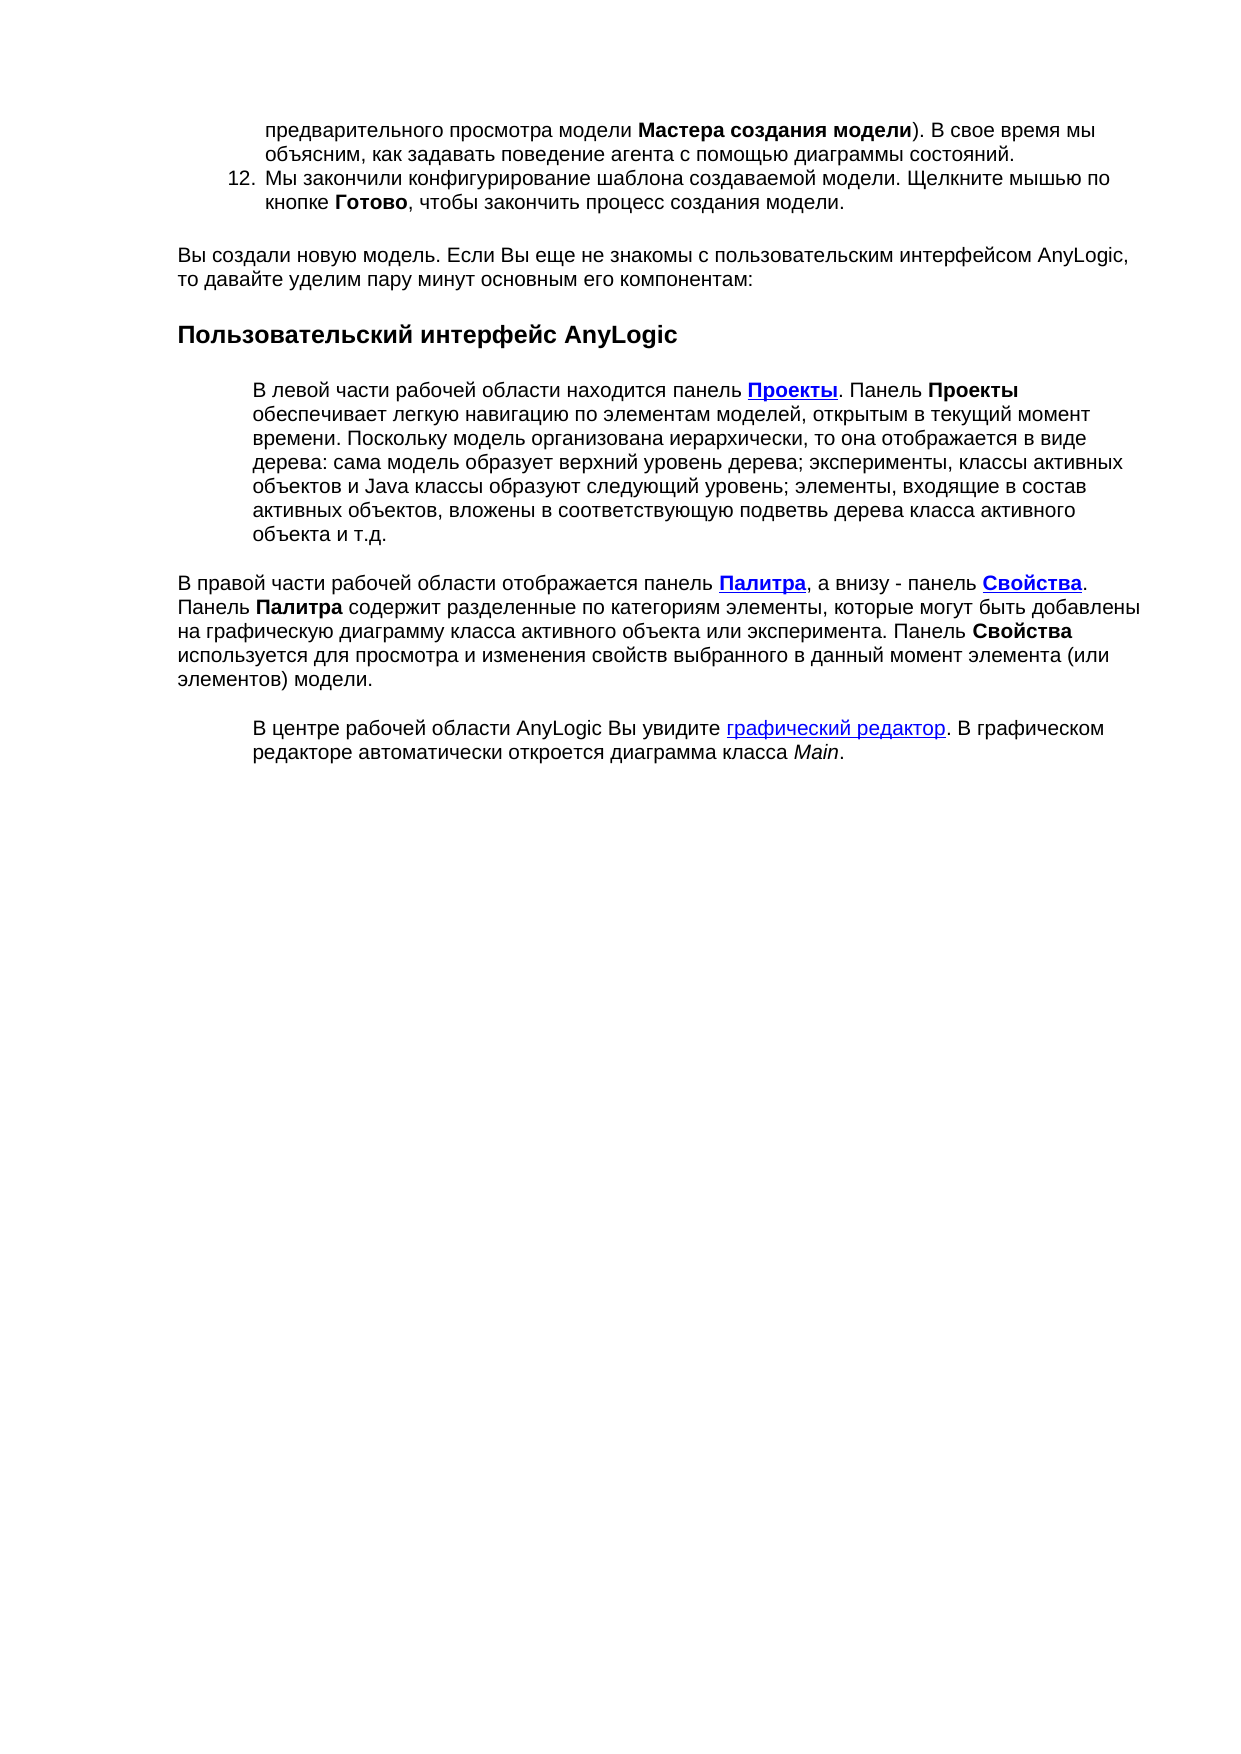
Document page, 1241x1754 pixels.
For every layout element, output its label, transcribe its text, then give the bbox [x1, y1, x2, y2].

list Мы закончили конфигурирование шаблона создаваемой модели. Щелкните мышью по кнопке Готово, чтобы закончить процесс создания модели. [227, 166, 1152, 214]
text Пользовательский интерфейс AnyLogic [177, 320, 1152, 349]
text Вы создали новую модель. Если Вы еще не знакомы с пользовательским интерфейсом AnyLogic, то давайте уделим пару минут основным его компонентам: [177, 243, 1152, 291]
text В правой части рабочей области отображается панель Палитра, а внизу - панель Свойства. Панель Палитра содержит разделенные по категориям элементы, которые могут быть добавлены на графическую диаграмму класса активного объекта или эксперимента. Панель Свойства используется для просмотра и изменения свойств выбранного в данный момент элемента (или элементов) модели. [177, 571, 1152, 691]
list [227, 118, 1152, 166]
text В центре рабочей области AnyLogic Вы увидите графический редактор. В графическом редакторе автоматически откроется диаграмма класса Main. [252, 716, 1152, 763]
text В левой части рабочей области находится панель Проекты. Панель Проекты обеспечивает легкую навигацию по элементам моделей, открытым в текущий момент времени. Поскольку модель организована иерархически, то она отображается в виде дерева: сама модель образует верхний уровень дерева; эксперименты, классы активных объектов и Java классы образуют следующий уровень; элементы, входящие в состав активных объектов, вложены в соответствующую подветвь дерева класса активного объекта и т.д. [252, 378, 1152, 546]
